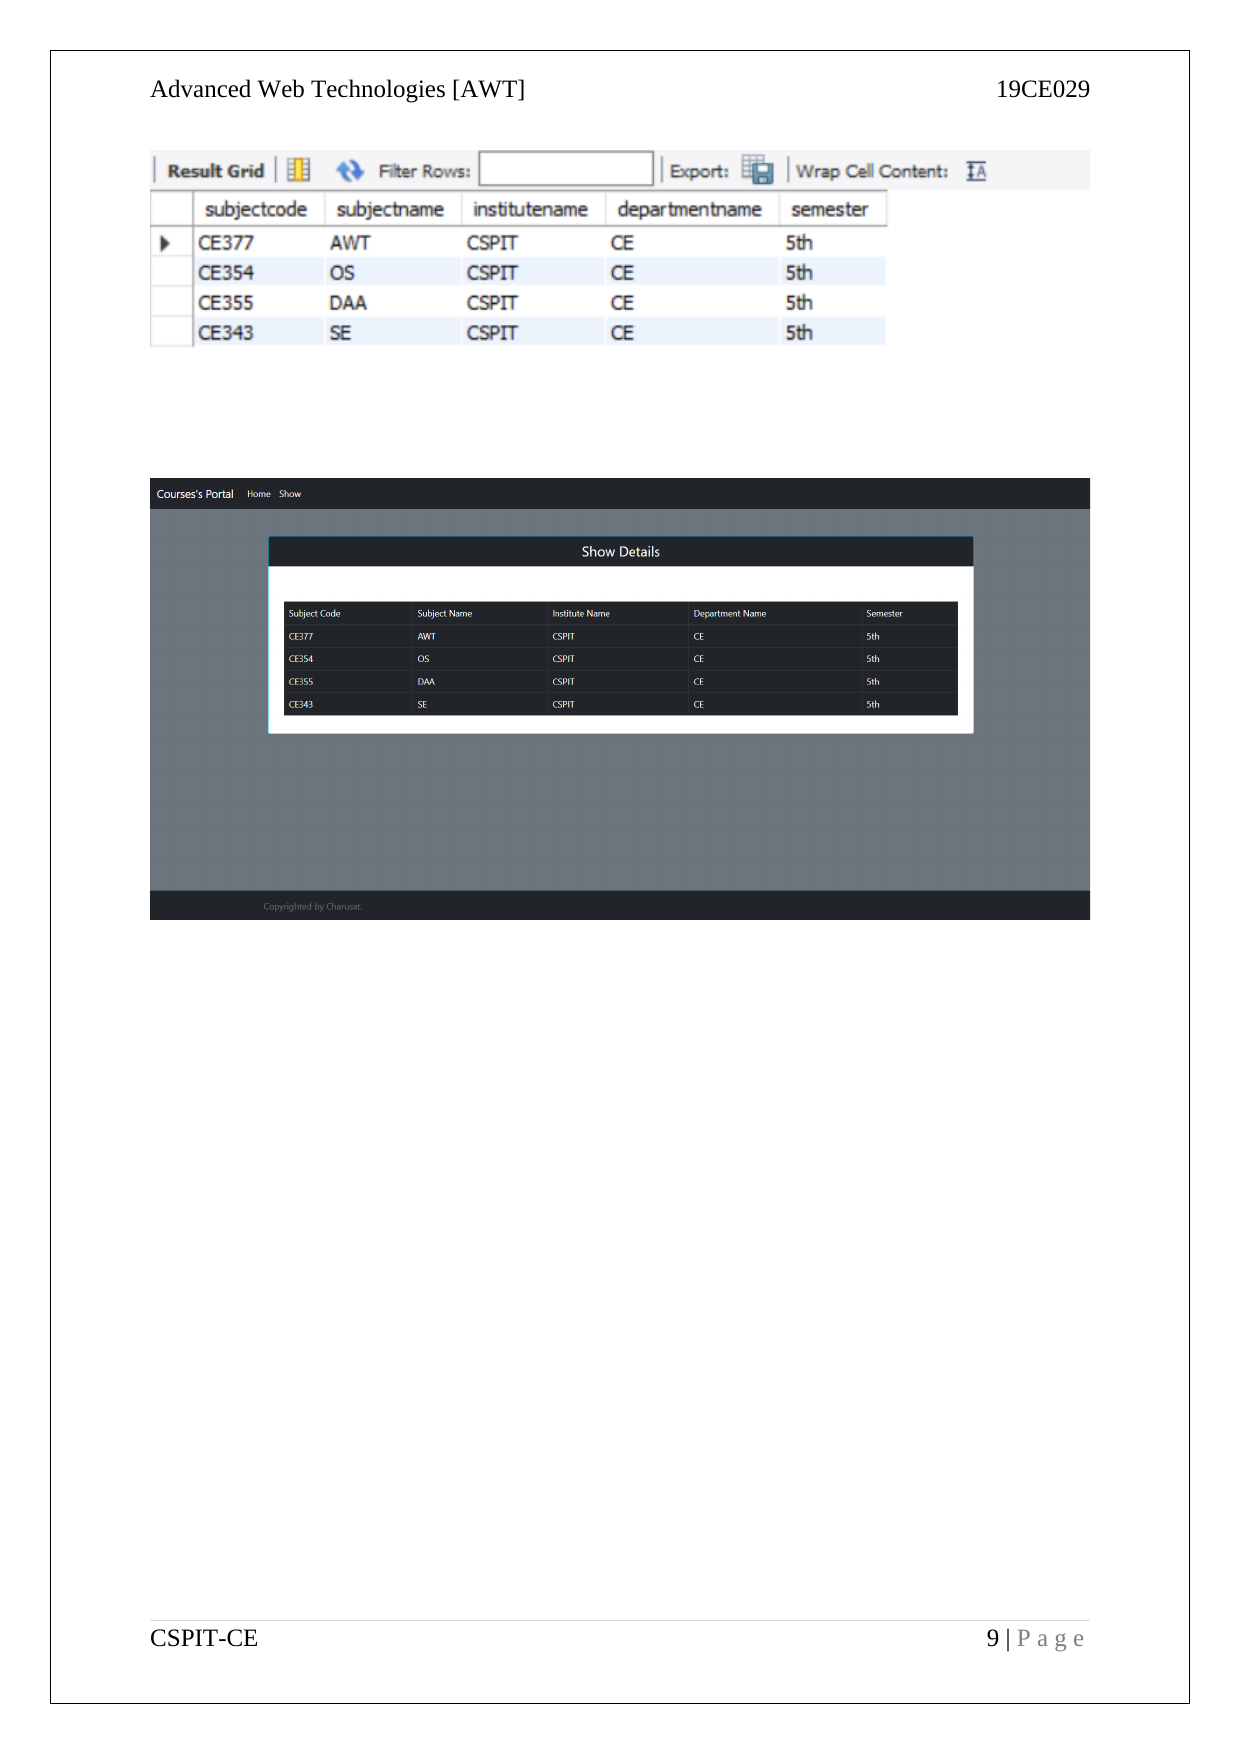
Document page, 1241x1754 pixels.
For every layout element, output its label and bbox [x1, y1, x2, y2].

picture [150, 150, 1091, 461]
picture [150, 478, 1091, 920]
